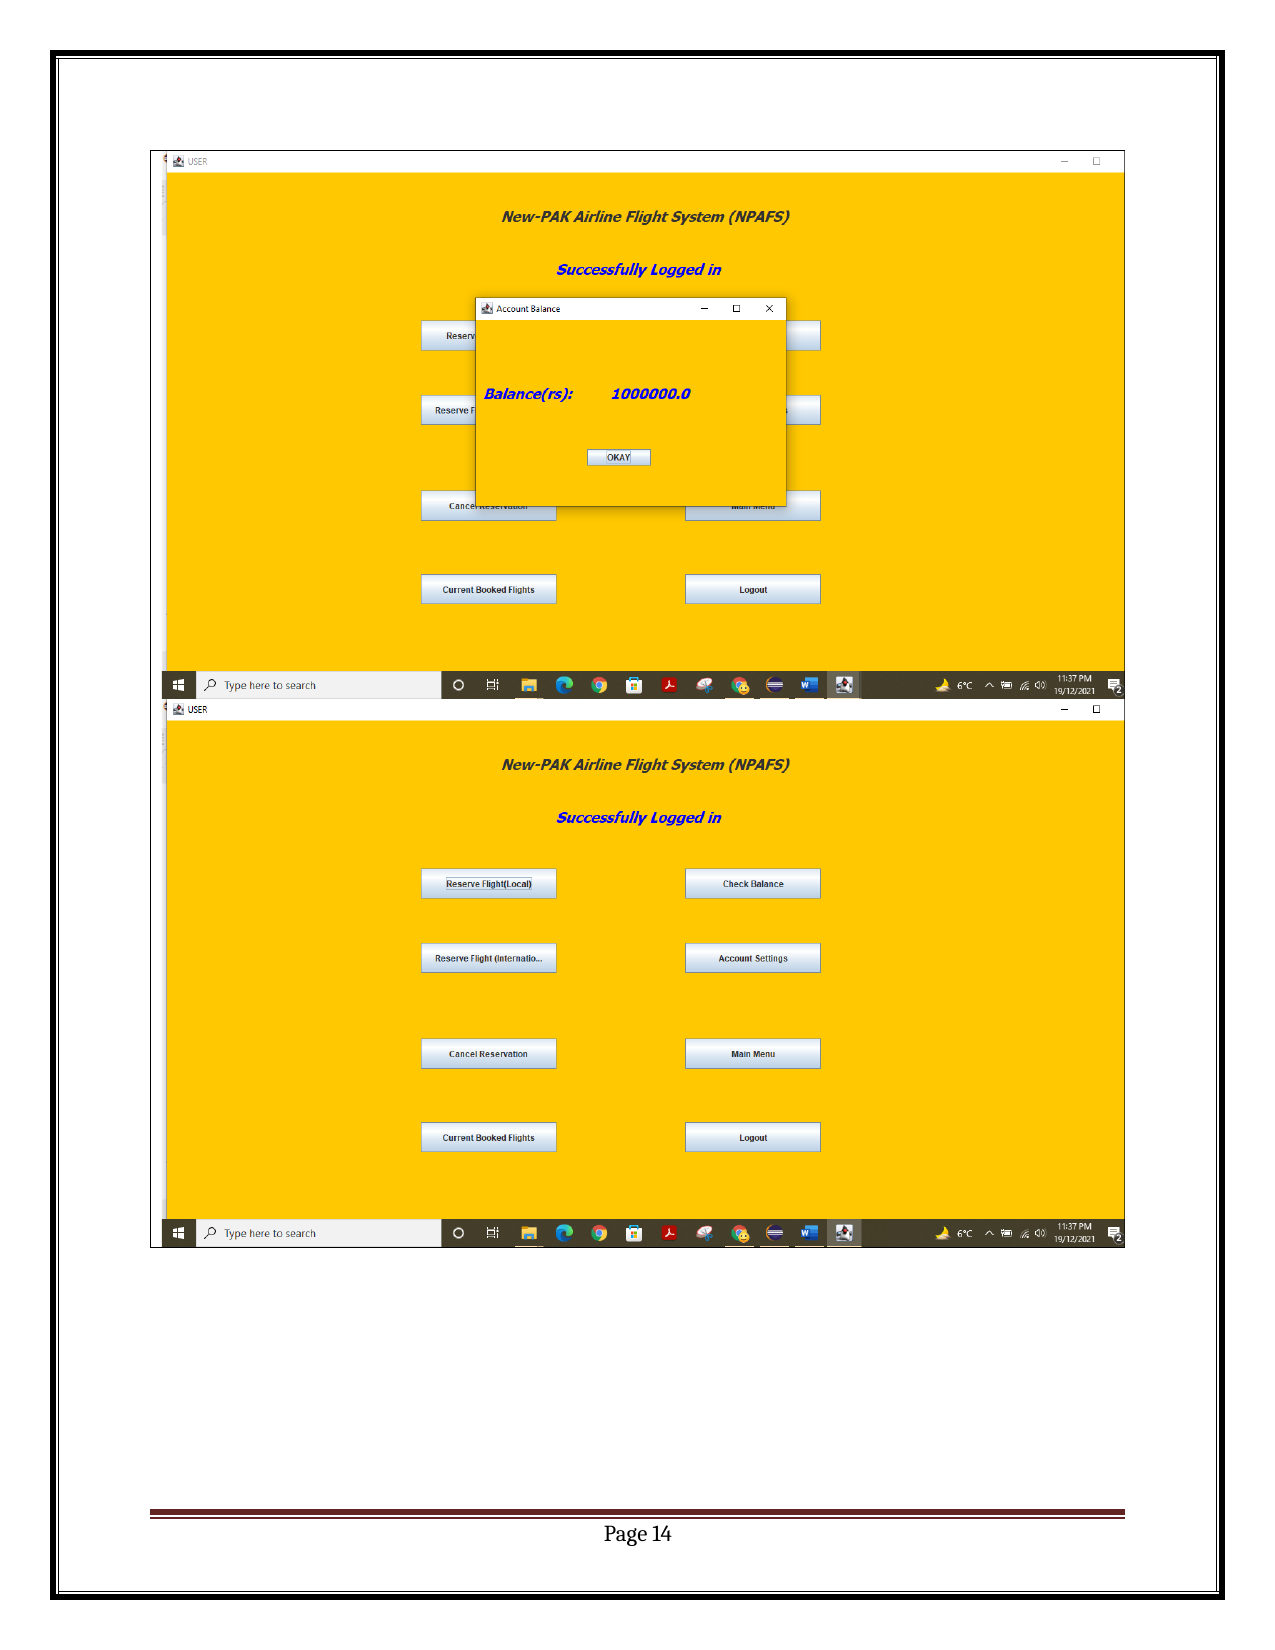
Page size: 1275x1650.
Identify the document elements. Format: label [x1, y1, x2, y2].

picture [161, 151, 1125, 1247]
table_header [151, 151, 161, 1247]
